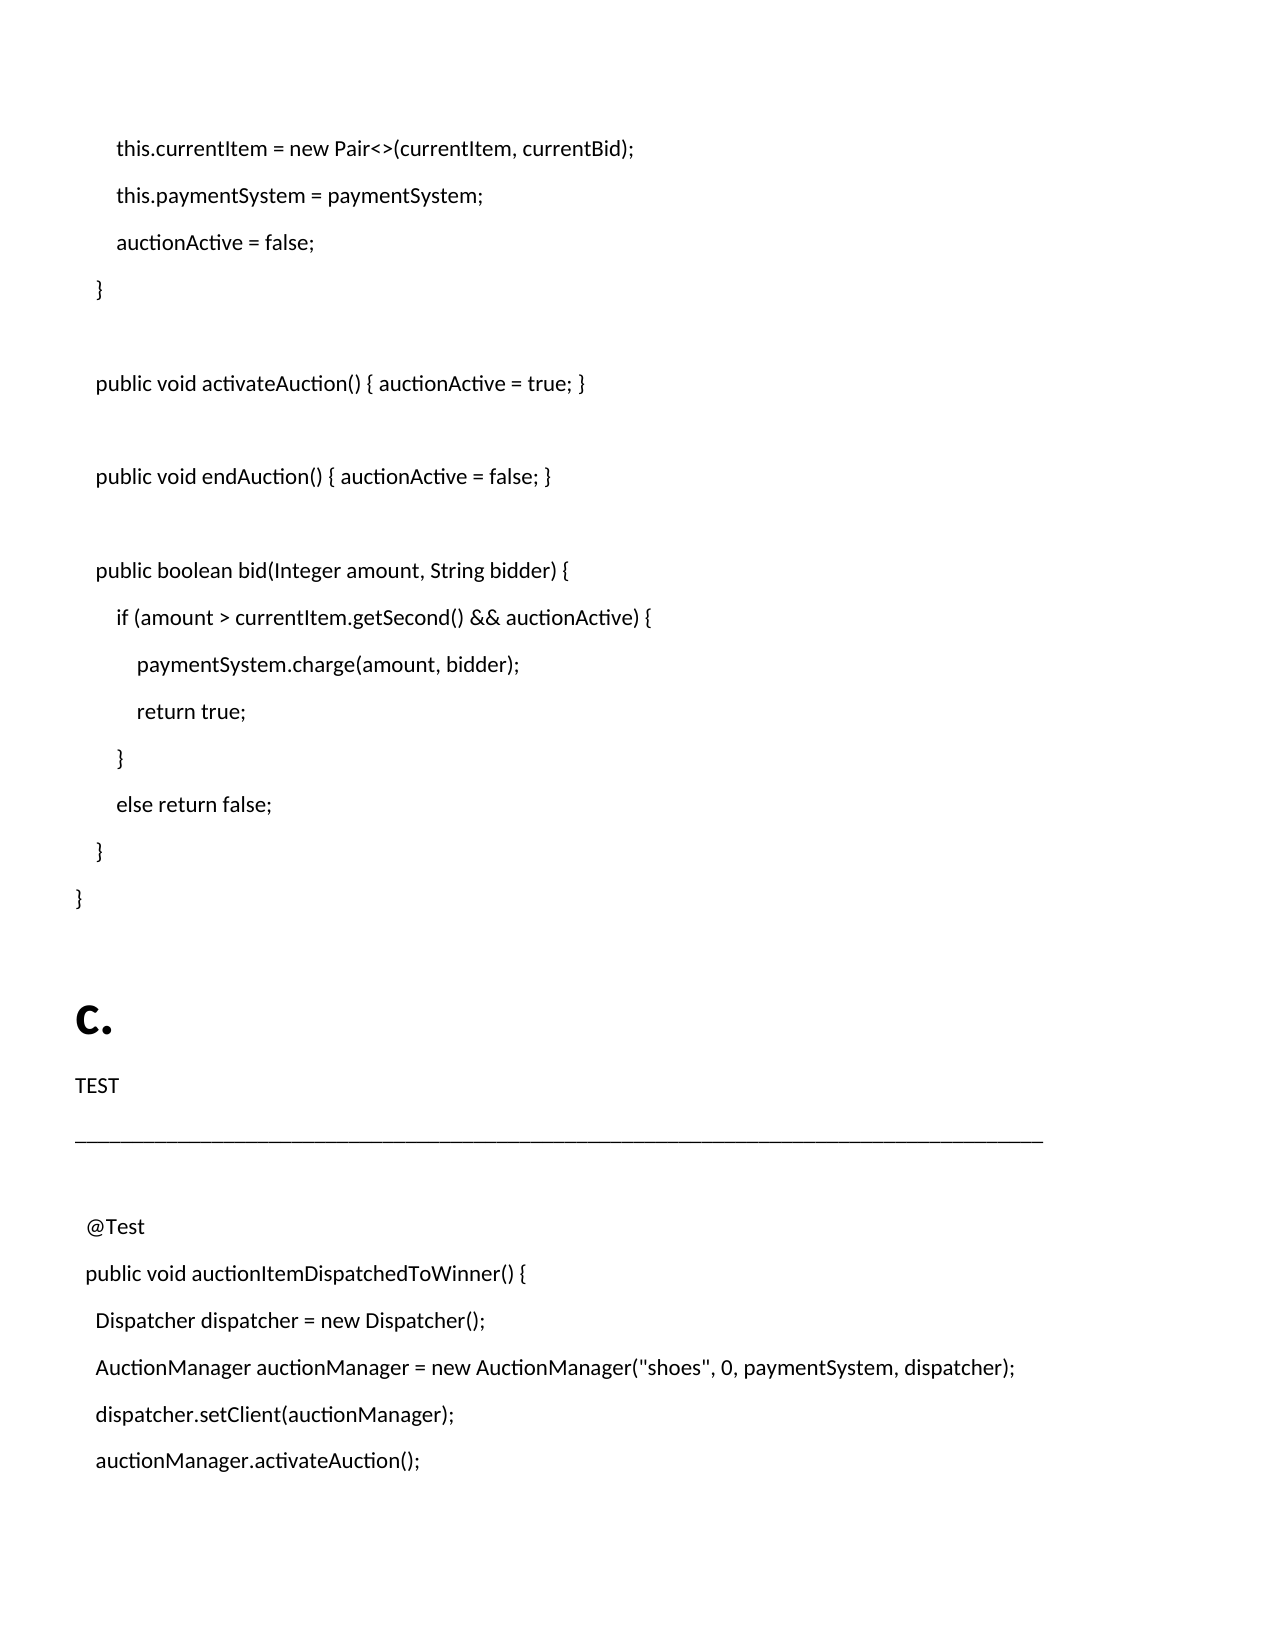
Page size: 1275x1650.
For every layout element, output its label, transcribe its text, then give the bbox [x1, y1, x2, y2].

text TEST [75, 1072, 1200, 1099]
text else return false; [75, 791, 1200, 818]
text this.currentItem = new Pair<>(currentItem, currentBid); [75, 134, 1200, 162]
text c. [75, 978, 1200, 1049]
text public void activateAuction() { auctionActive = true; } [75, 369, 1200, 397]
text auctionActive = false; [75, 228, 1200, 256]
text AuctionManager auctionManager = new AuctionManager("shoes", 0, paymentSystem, dispatcher); [75, 1353, 1200, 1381]
text auctionManager.activateAuction(); [75, 1447, 1200, 1474]
text public boolean bid(Integer amount, String bidder) { [75, 556, 1200, 584]
text } [75, 837, 1200, 865]
text Dispatcher dispatcher = new Dispatcher(); [75, 1306, 1200, 1334]
text } [75, 275, 1200, 303]
text paymentSystem.charge(amount, bidder); [75, 650, 1200, 678]
text @Test [75, 1212, 1200, 1240]
text if (amount > currentItem.getSecond() && auctionActive) { [75, 603, 1200, 631]
text } [75, 744, 1200, 772]
text public void endAuction() { auctionActive = false; } [75, 462, 1200, 490]
text dispatcher.setClient(auctionManager); [75, 1400, 1200, 1428]
text this.paymentSystem = paymentSystem; [75, 181, 1200, 209]
text _____________________________________________________________________________________ [75, 1118, 1200, 1146]
text public void auctionItemDispatchedToWinner() { [75, 1259, 1200, 1287]
text } [75, 884, 1200, 912]
text return true; [75, 697, 1200, 725]
